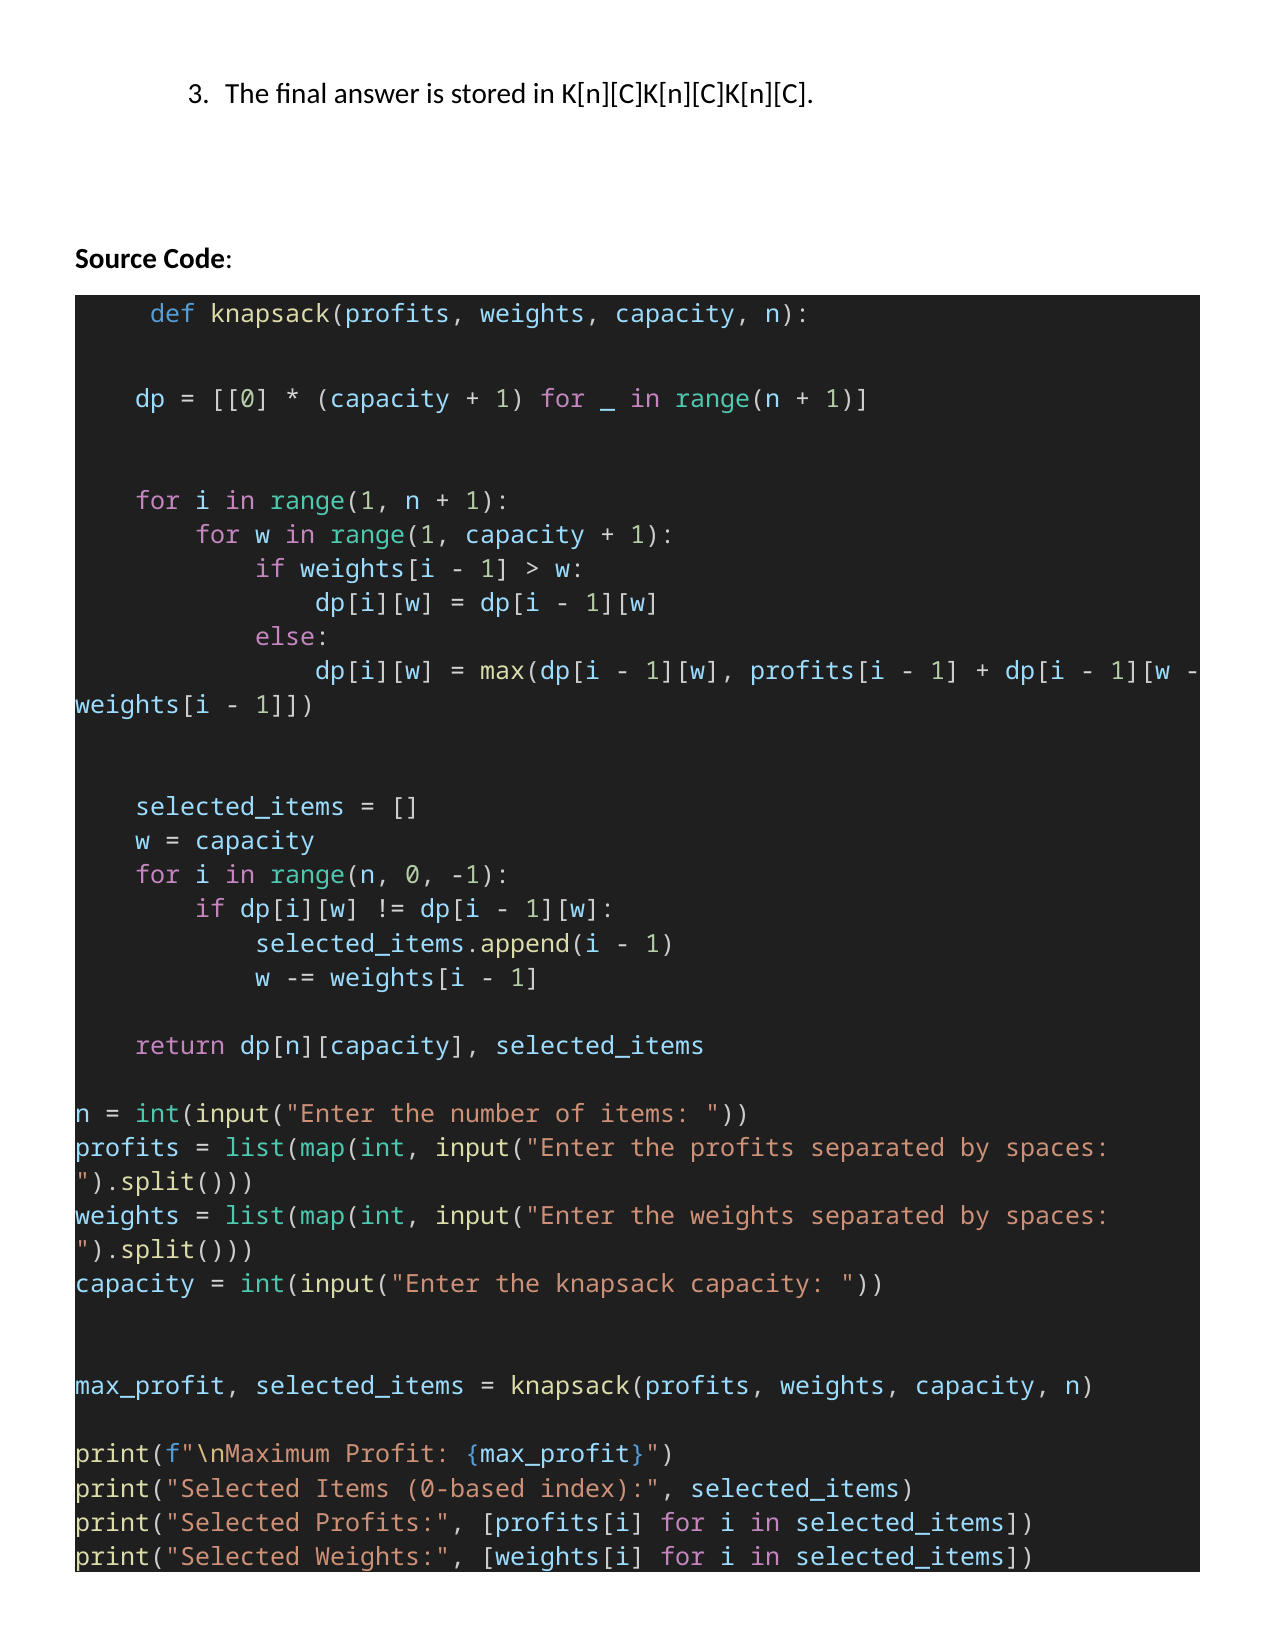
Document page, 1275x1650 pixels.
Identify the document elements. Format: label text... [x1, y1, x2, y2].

text for w in range(1, capacity + 1): [75, 516, 1200, 551]
text n = int(input("Enter the number of items: ")) [75, 1096, 1200, 1129]
text print(f"\nMaximum Profit: {max_profit}") [75, 1436, 1200, 1470]
text w = capacity [75, 823, 1200, 857]
text if weights[i - 1] > w: [75, 551, 1200, 584]
text dp[i][w] = max(dp[i - 1][w], profits[i - 1] + dp[i - 1][w - weights[i - 1]]) [75, 653, 1200, 721]
text max_profit, selected_items = knapsack(profits, weights, capacity, n) [75, 1368, 1200, 1402]
text if dp[i][w] != dp[i - 1][w]: [75, 891, 1200, 925]
text w -= weights[i - 1] [75, 959, 1200, 993]
text else: [75, 619, 1200, 653]
text for i in range(n, 0, -1): [75, 857, 1200, 891]
text for i in range(1, n + 1): [75, 482, 1200, 516]
text Source Code: [75, 240, 1200, 276]
text capacity = int(input("Enter the knapsack capacity: ")) [75, 1266, 1200, 1300]
text def knapsack(profits, weights, capacity, n): [75, 295, 1200, 329]
text return dp[n][capacity], selected_items [75, 1027, 1200, 1061]
text selected_items.append(i - 1) [75, 925, 1200, 959]
text print("Selected Profits:", [profits[i] for i in selected_items]) [75, 1504, 1200, 1538]
text profits = list(map(int, input("Enter the profits separated by spaces: ").split())) [75, 1129, 1200, 1198]
text dp = [[0] * (capacity + 1) for _ in range(n + 1)] [75, 380, 1200, 414]
text dp[i][w] = dp[i - 1][w] [75, 584, 1200, 619]
list The final answer is stored in K[n][C]K[n][C]K[n][C]. [187, 75, 1200, 111]
text print("Selected Weights:", [weights[i] for i in selected_items]) [75, 1538, 1200, 1572]
text selected_items = [] [75, 789, 1200, 823]
text print("Selected Items (0-based index):", selected_items) [75, 1470, 1200, 1504]
text weights = list(map(int, input("Enter the weights separated by spaces: ").split())) [75, 1198, 1200, 1266]
